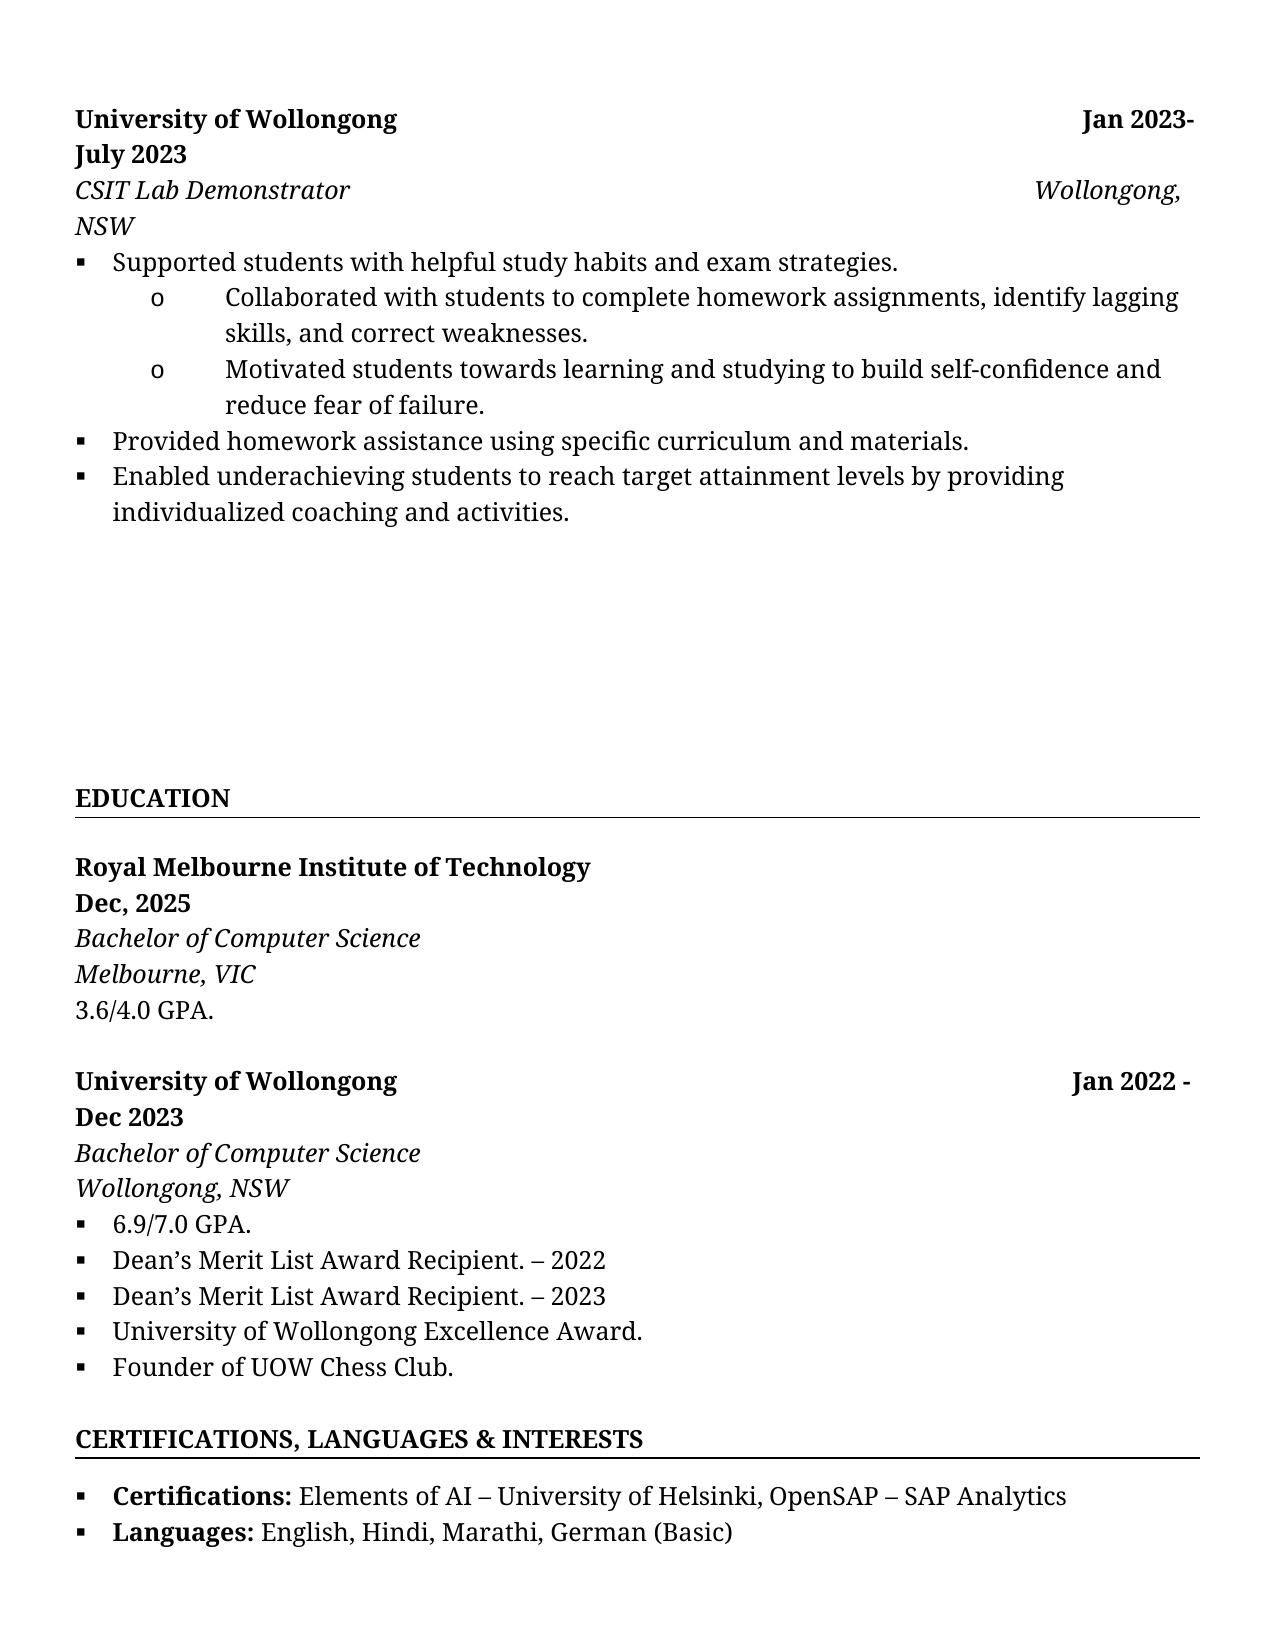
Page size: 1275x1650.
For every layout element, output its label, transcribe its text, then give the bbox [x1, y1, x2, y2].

text 3.6/4.0 GPA. [75, 992, 1200, 1027]
text Royal Melbourne Institute of Technology Dec, 2025 [75, 849, 1200, 919]
text Bachelor of Computer Science Melbourne, VIC [75, 921, 1200, 991]
text EDUCATION [75, 781, 1200, 817]
list Languages: English, Hindi, Marathi, German (Basic) [75, 1514, 1200, 1548]
text University of Wollongong Jan 2022 - Dec 2023 [75, 1028, 1200, 1134]
list Certifications: Elements of AI – University of Helsinki, OpenSAP – SAP Analytics [75, 1478, 1200, 1513]
list Collaborated with students to complete homework assignments, identify lagging skills, and correct weaknesses. [150, 280, 1200, 350]
list Dean’s Merit List Award Recipient. – 2022 [75, 1243, 1200, 1277]
list Supported students with helpful study habits and exam strategies. [75, 244, 1200, 278]
list Provided homework assistance using specific curriculum and materials. [75, 423, 1200, 457]
list University of Wollongong Excellence Award. [75, 1314, 1200, 1348]
list Enabled underachieving students to reach target attainment levels by providing individualized coaching and activities. [75, 459, 1200, 529]
text Bachelor of Computer Science Wollongong, NSW [75, 1135, 1200, 1205]
list Founder of UOW Chess Club. [75, 1350, 1200, 1384]
list Dean’s Merit List Award Recipient. – 2023 [75, 1278, 1200, 1312]
list 6.9/7.0 GPA. [75, 1207, 1200, 1241]
text CERTIFICATIONS, LANGUAGES & INTERESTS [75, 1421, 1200, 1457]
text University of Wollongong Jan 2023-July 2023 [75, 101, 1200, 171]
text CSIT Lab Demonstrator Wollongong, NSW [75, 173, 1200, 243]
list Motivated students towards learning and studying to build self-confidence and reduce fear of failure. [150, 352, 1200, 422]
